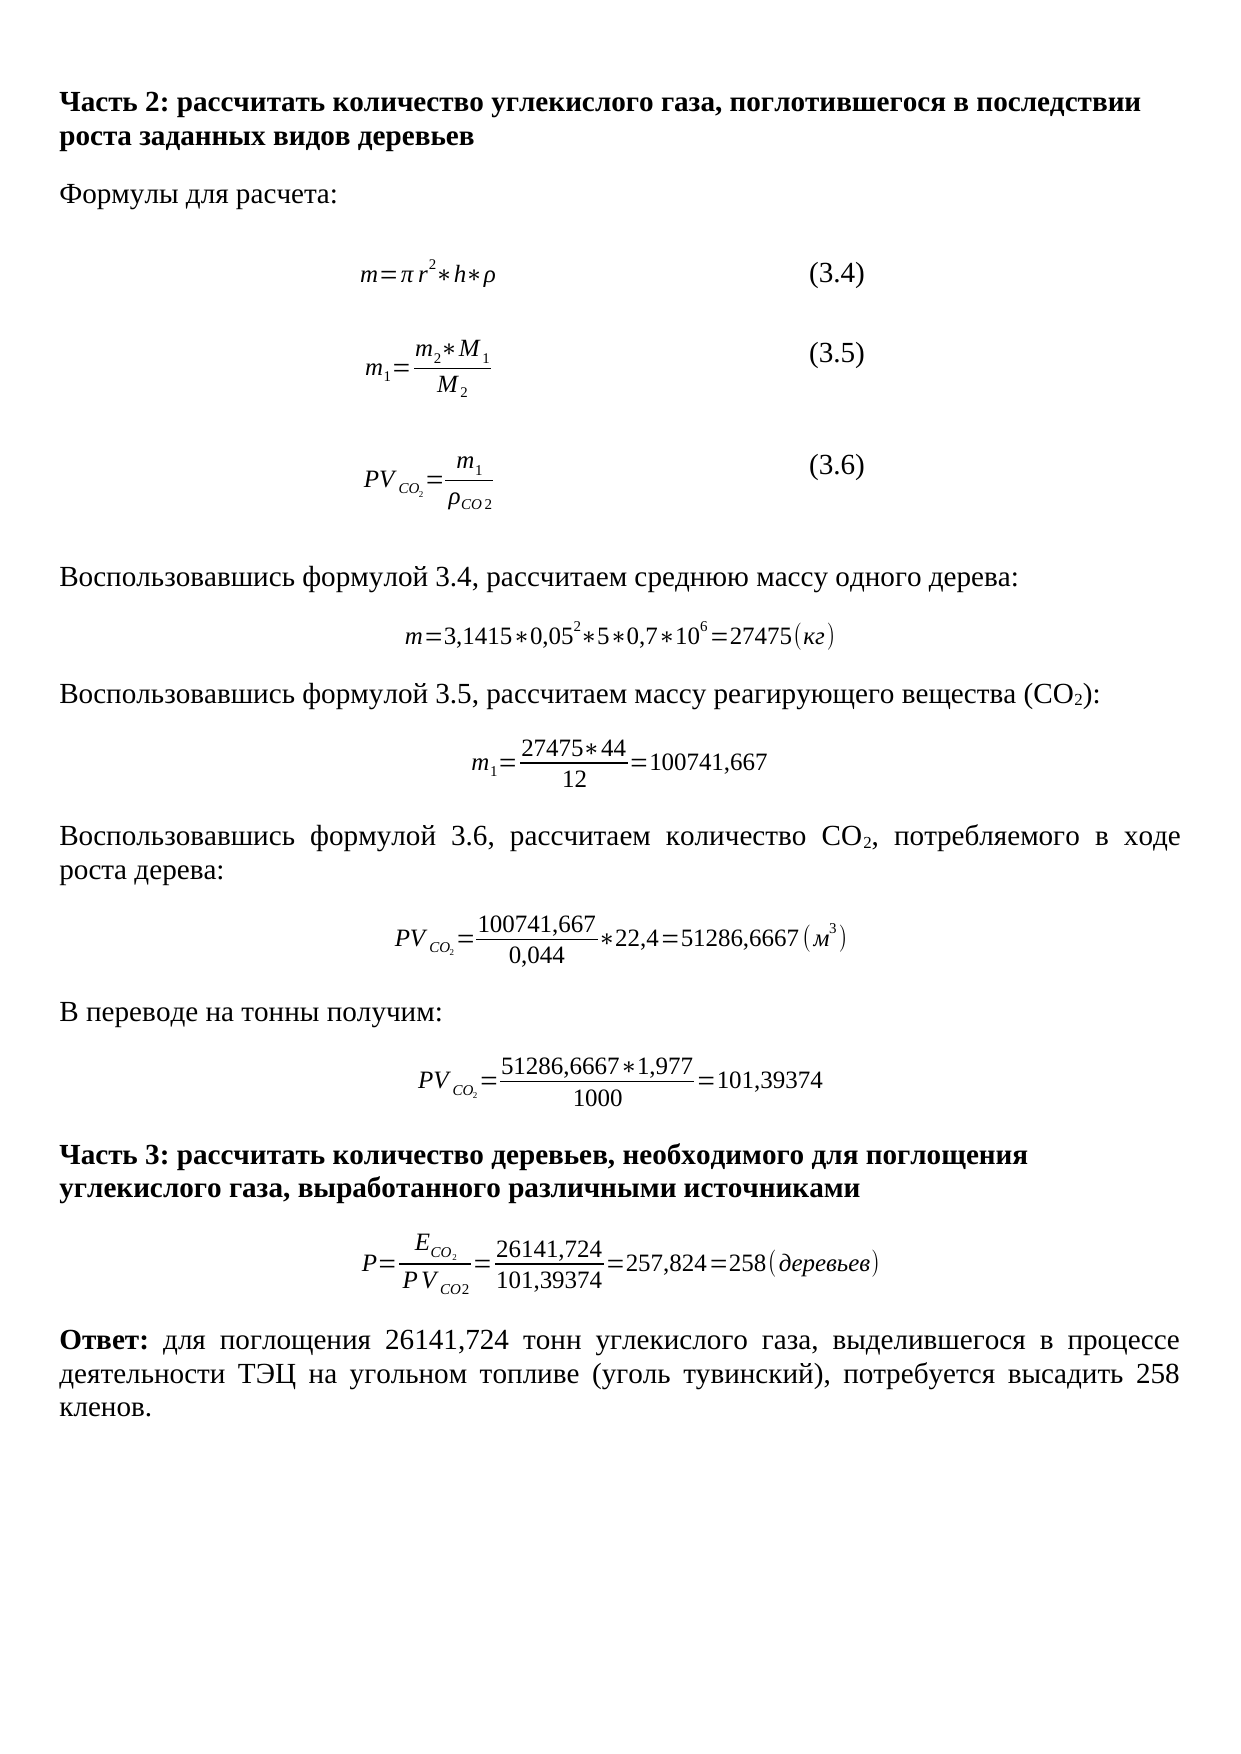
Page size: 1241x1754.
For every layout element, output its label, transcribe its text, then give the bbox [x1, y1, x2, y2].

text Часть 2: рассчитать количество углекислого газа, поглотившегося в последствии роста заданных видов деревьев [59, 84, 1181, 151]
table_cell (3.6) [798, 422, 1181, 534]
text Воспользовавшись формулой 3.5, рассчитаем массу реагирующего вещества (CO2): [59, 676, 1181, 709]
table_header [59, 231, 798, 310]
table_cell [59, 310, 798, 422]
text Часть 3: рассчитать количество деревьев, необходимого для поглощения углекислого газа, выработанного различными источниками [59, 1137, 1181, 1204]
table_cell [59, 422, 798, 534]
text Ответ: для поглощения 26141,724 тонн углекислого газа, выделившегося в процессе деятельности ТЭЦ на угольном топливе (уголь тувинский), потребуется высадить 258 кленов. [59, 1322, 1181, 1423]
text Воспользовавшись формулой 3.6, рассчитаем количество CO2, потребляемого в ходе роста дерева: [59, 818, 1181, 885]
text В переводе на тонны получим: [59, 994, 1181, 1028]
table_header (3.4) [798, 231, 1181, 310]
text Воспользовавшись формулой 3.4, рассчитаем среднюю массу одного дерева: [59, 559, 1181, 593]
text Формулы для расчета: [59, 176, 1181, 210]
table_cell (3.5) [798, 310, 1181, 422]
